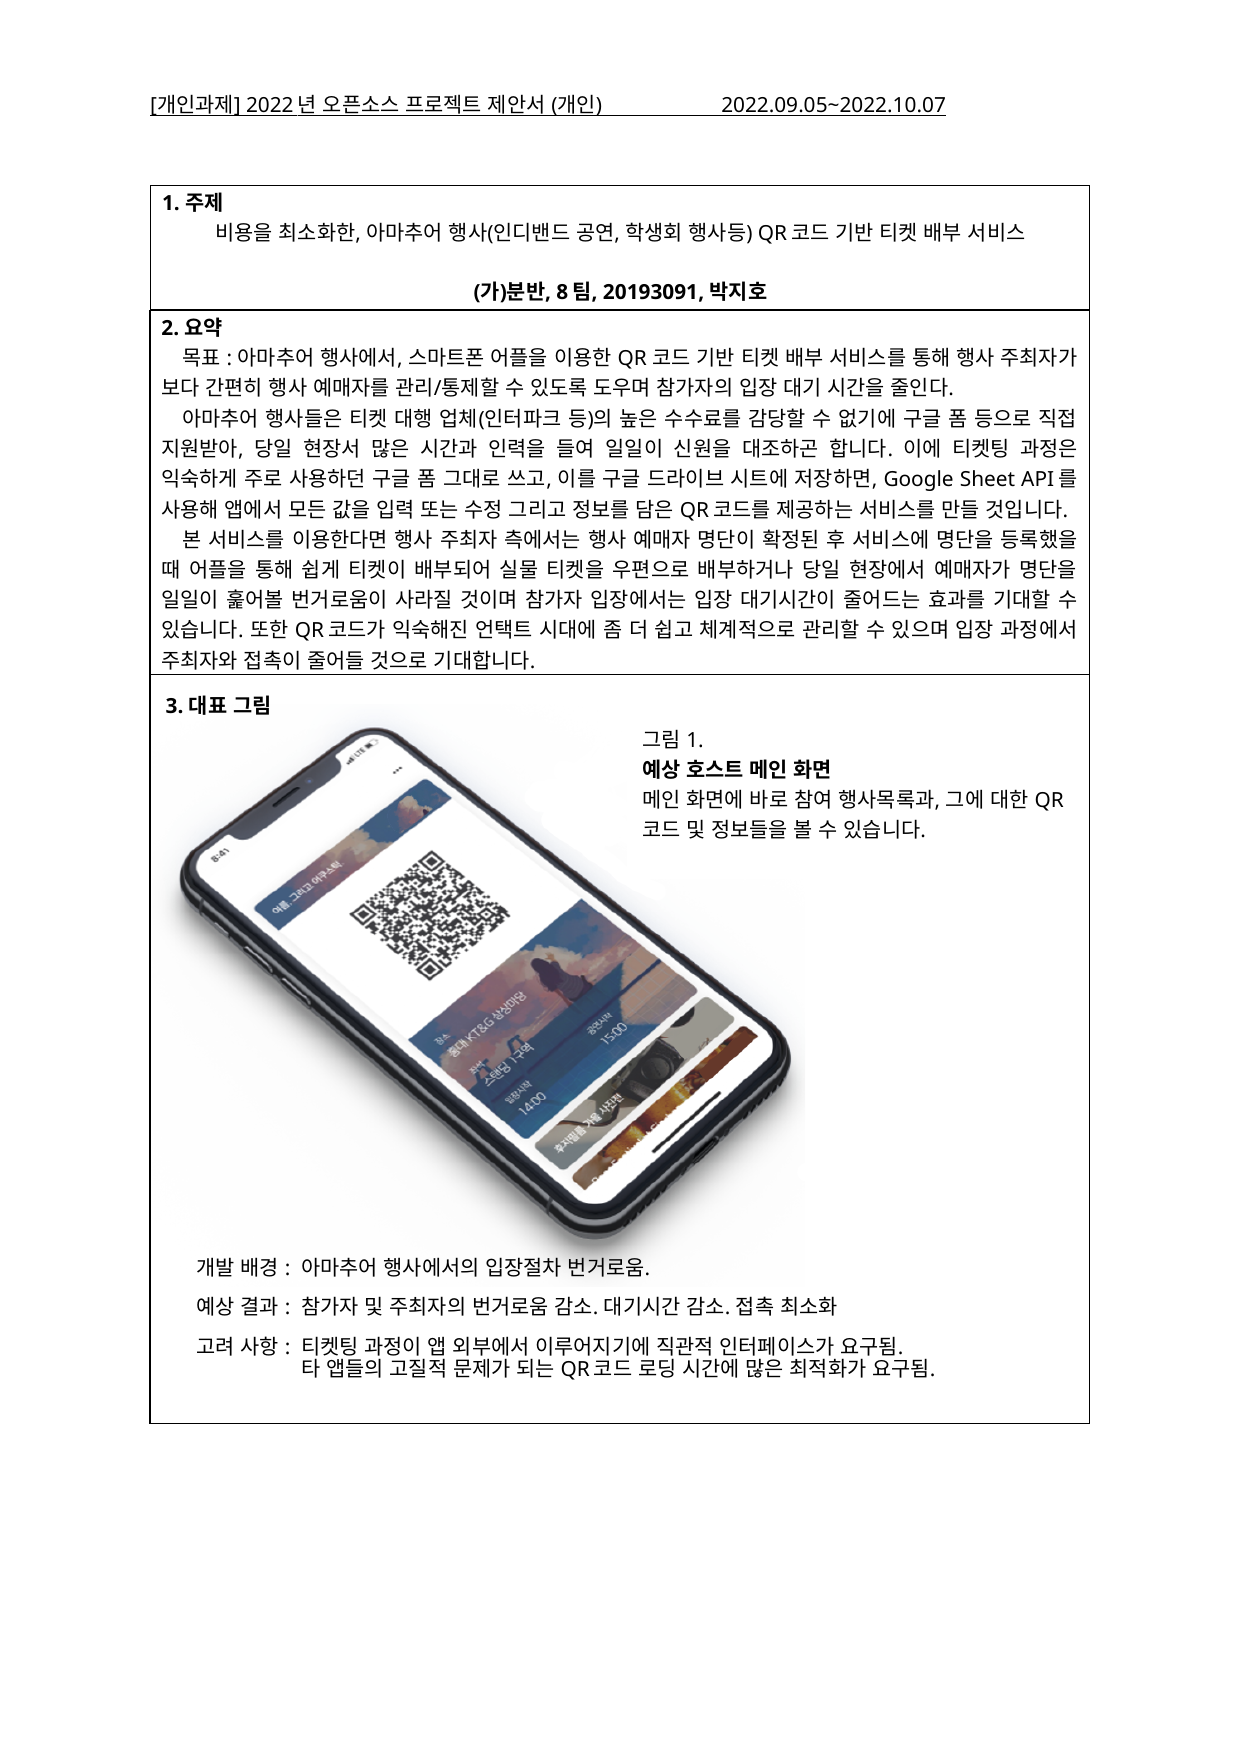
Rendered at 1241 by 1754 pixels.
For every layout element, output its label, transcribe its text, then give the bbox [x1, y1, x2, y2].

table_cell [151, 675, 1089, 1423]
table_header 2. 요약 목표 : 아마추어 행사에서, 스마트폰 어플을 이용한 QR 코드 기반 티켓 배부 서비스를 통해 행사 주최자가 보다 간편히 행사 예매자를 관리/통제할 수 있도록 도우며 참가자의 입장 대기 시간을 줄인다. 아마추어 행사들은 티켓 대행 업체(인터파크 등)의 높은 수수료를 감당할 수 없기에 구글 폼 등으로 직접 지원받아, 당일 현장서 많은 시간과 인력을 들여 일일이 신원을 대조하곤 합니다. 이에 티켓팅 과정은 익숙하게 주로 사용하던 구글 폼 그대로 쓰고, 이를 구글 드라이브 시트에 저장하면, Google Sheet API를 사용해 앱에서 모든 값을 입력 또는 수정 그리고 정보를 담은 QR코드를 제공하는 서비스를 만들 것입니다. 본 서비스를 이용한다면 행사 주최자 측에서는 행사 예매자 명단이 확정된 후 서비스에 명단을 등록했을 때 어플을 통해 쉽게 티켓이 배부되어 실물 티켓을 우편으로 배부하거나 당일 현장에서 예매자가 명단을 일일이 훑어볼 번거로움이 사라질 것이며 참가자 입장에서는 입장 대기시간이 줄어드는 효과를 기대할 수 있습니다. 또한 QR코드가 익숙해진 언택트 시대에 좀 더 쉽고 체계적으로 관리할 수 있으며 입장 과정에서 주최자와 접촉이 줄어들 것으로 기대합니다. [151, 311, 1089, 674]
table_header 1. 주제 비용을 최소화한, 아마추어 행사(인디밴드 공연, 학생회 행사등) QR코드 기반 티켓 배부 서비스 (가)분반, 8팀, 20193091, 박지호 [151, 186, 1089, 309]
picture [151, 704, 805, 1287]
